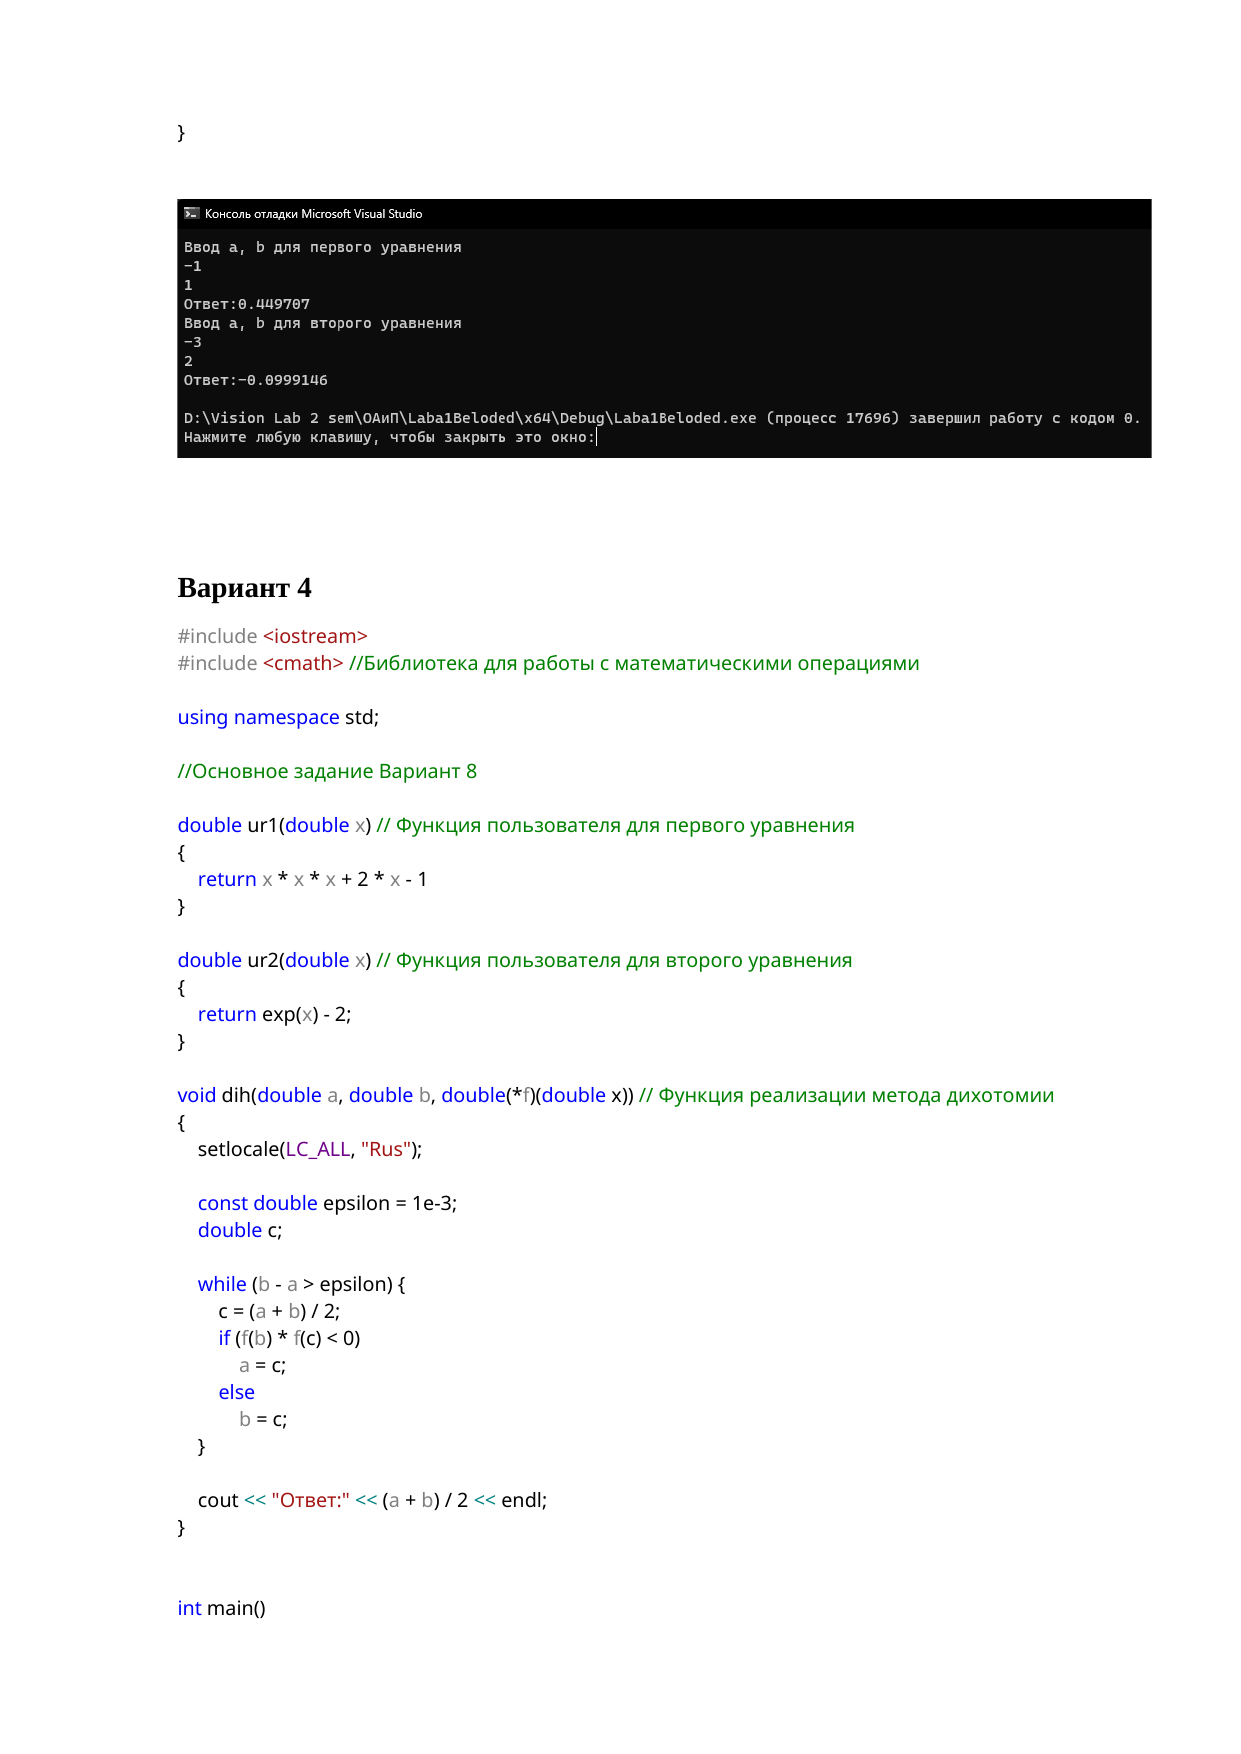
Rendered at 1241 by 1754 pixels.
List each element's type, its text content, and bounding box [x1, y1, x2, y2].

text #include <cmath> //Библиотека для работы с математическими операциями [177, 650, 1152, 677]
text return x * x * x + 2 * x - 1 [177, 866, 1152, 892]
text using namespace std; [177, 704, 1152, 731]
text const double epsilon = 1e-3; [177, 1189, 1152, 1216]
text a = c; [177, 1351, 1152, 1378]
picture [177, 199, 1152, 458]
text { [177, 1108, 1152, 1135]
text } [177, 118, 1152, 145]
text double ur2(double x) // Функция пользователя для второго уравнения [177, 946, 1152, 973]
text b = c; [177, 1405, 1152, 1432]
text } [177, 1027, 1152, 1054]
text setlocale(LC_ALL, "Rus"); [177, 1135, 1152, 1162]
text while (b - a > epsilon) { [177, 1270, 1152, 1297]
text if (f(b) * f(c) < 0) [177, 1324, 1152, 1351]
text } [177, 892, 1152, 919]
text double c; [177, 1216, 1152, 1243]
text #include <iostream> [177, 623, 1152, 650]
text void dih(double a, double b, double(*f)(double x)) // Функция реализации метода дихотомии [177, 1081, 1152, 1108]
text double ur1(double x) // Функция пользователя для первого уравнения [177, 812, 1152, 838]
text c = (a + b) / 2; [177, 1297, 1152, 1324]
text return exp(x) - 2; [177, 1000, 1152, 1027]
text else [177, 1378, 1152, 1405]
text int main() [177, 1594, 1152, 1621]
text Вариант 4 [177, 570, 1152, 603]
text { [177, 838, 1152, 866]
text } [177, 1432, 1152, 1459]
text cout << "Ответ:" << (a + b) / 2 << endl; [177, 1486, 1152, 1513]
text } [177, 1513, 1152, 1540]
text //Основное задание Вариант 8 [177, 758, 1152, 784]
text { [177, 973, 1152, 1000]
